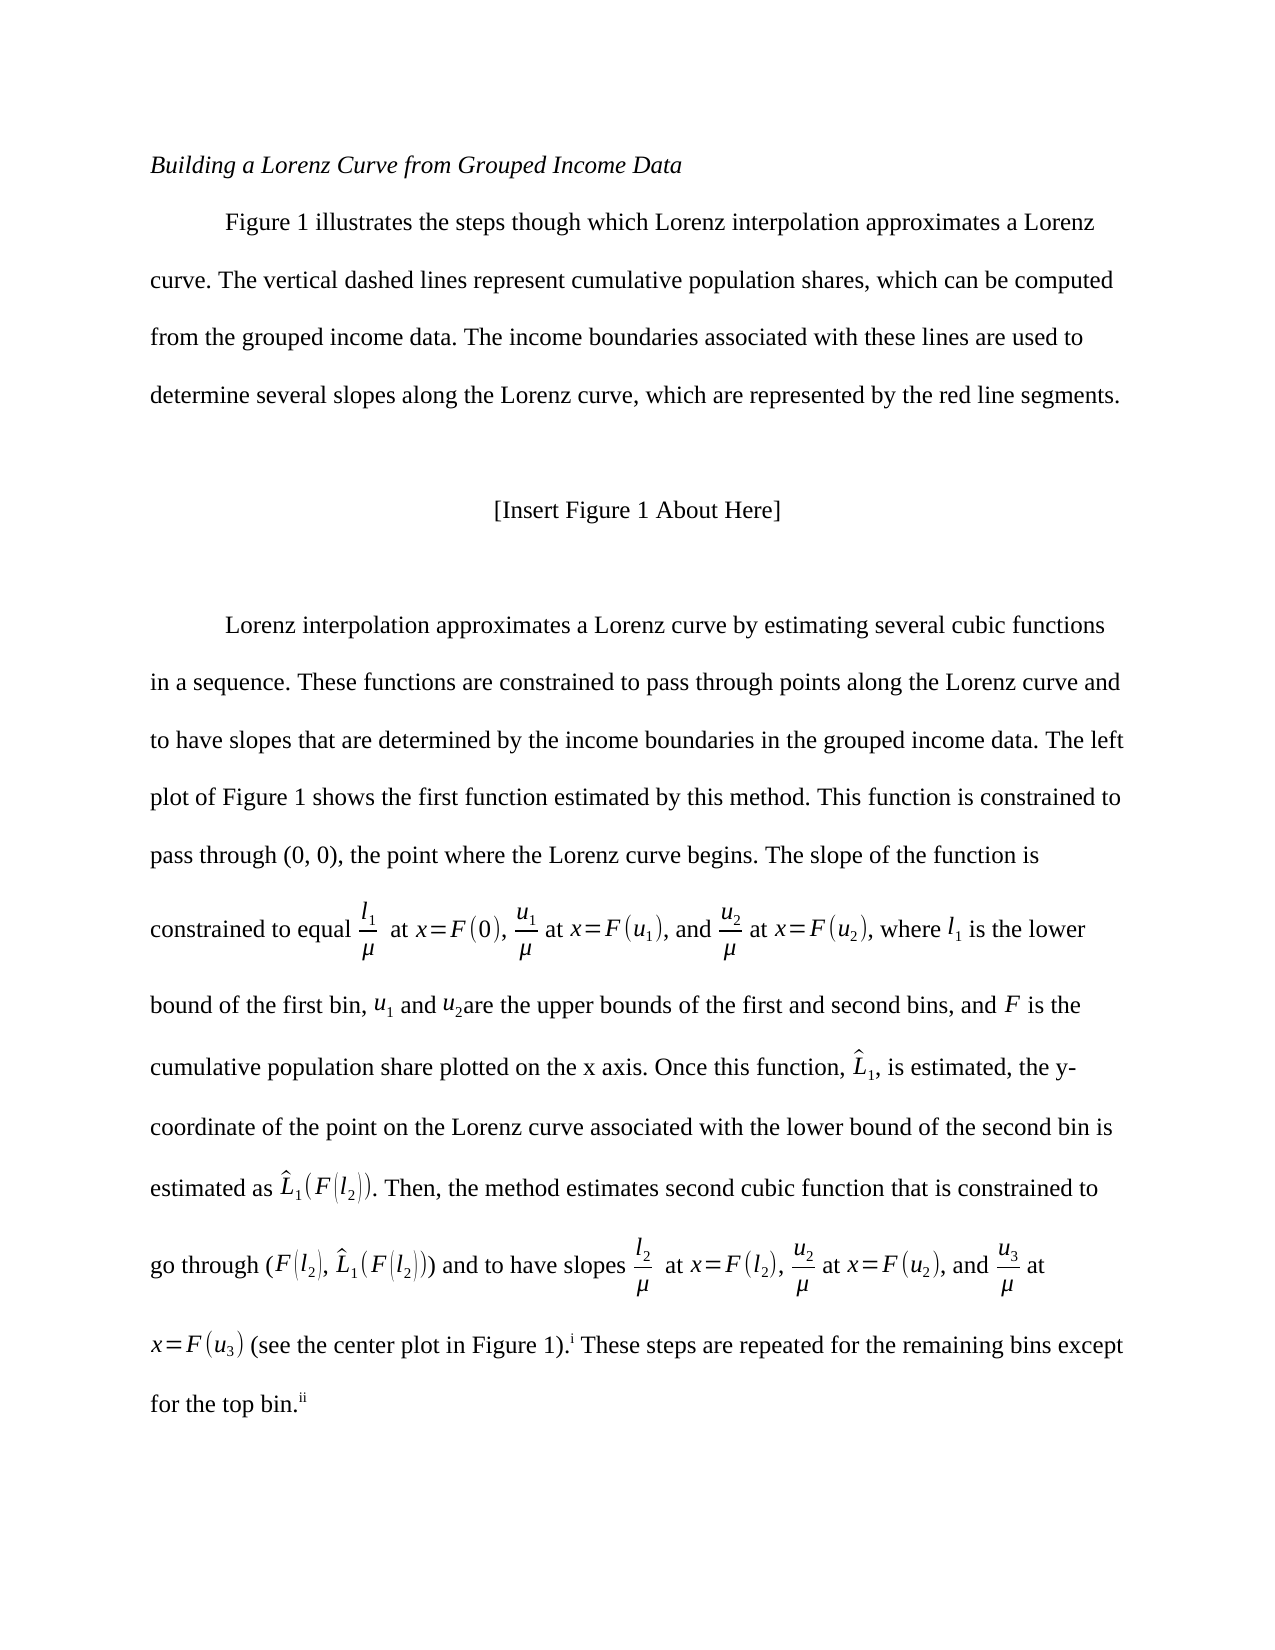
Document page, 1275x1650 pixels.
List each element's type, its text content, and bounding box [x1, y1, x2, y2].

text Lorenz interpolation approximates a Lorenz curve by estimating several cubic functions in a sequence. These functions are constrained to pass through points along the Lorenz curve and to have slopes that are determined by the income boundaries in the grouped income data. The left plot of Figure 1 shows the first function estimated by this method. This function is constrained to pass through (0, 0), the point where the Lorenz curve begins. The slope of the function is constrained to equal at , at , and at , where is the lower bound of the first bin, and are the upper bounds of the first and second bins, and is the cumulative population share plotted on the x axis. Once this function, , is estimated, the y-coordinate of the point on the Lorenz curve associated with the lower bound of the second bin is estimated as . Then, the method estimates second cubic function that is constrained to go through (, ) and to have slopes at , at , and at (see the center plot in Figure 1). These steps are repeated for the remaining bins except for the top bin. [150, 610, 1125, 1418]
text [Insert Figure 1 About Here] [150, 495, 1125, 524]
text Figure 1 illustrates the steps though which Lorenz interpolation approximates a Lorenz curve. The vertical dashed lines represent cumulative population shares, which can be computed from the grouped income data. The income boundaries associated with these lines are used to determine several slopes along the Lorenz curve, which are represented by the red line segments. [150, 207, 1125, 409]
text Building a Lorenz Curve from Grouped Income Data [150, 150, 1125, 179]
